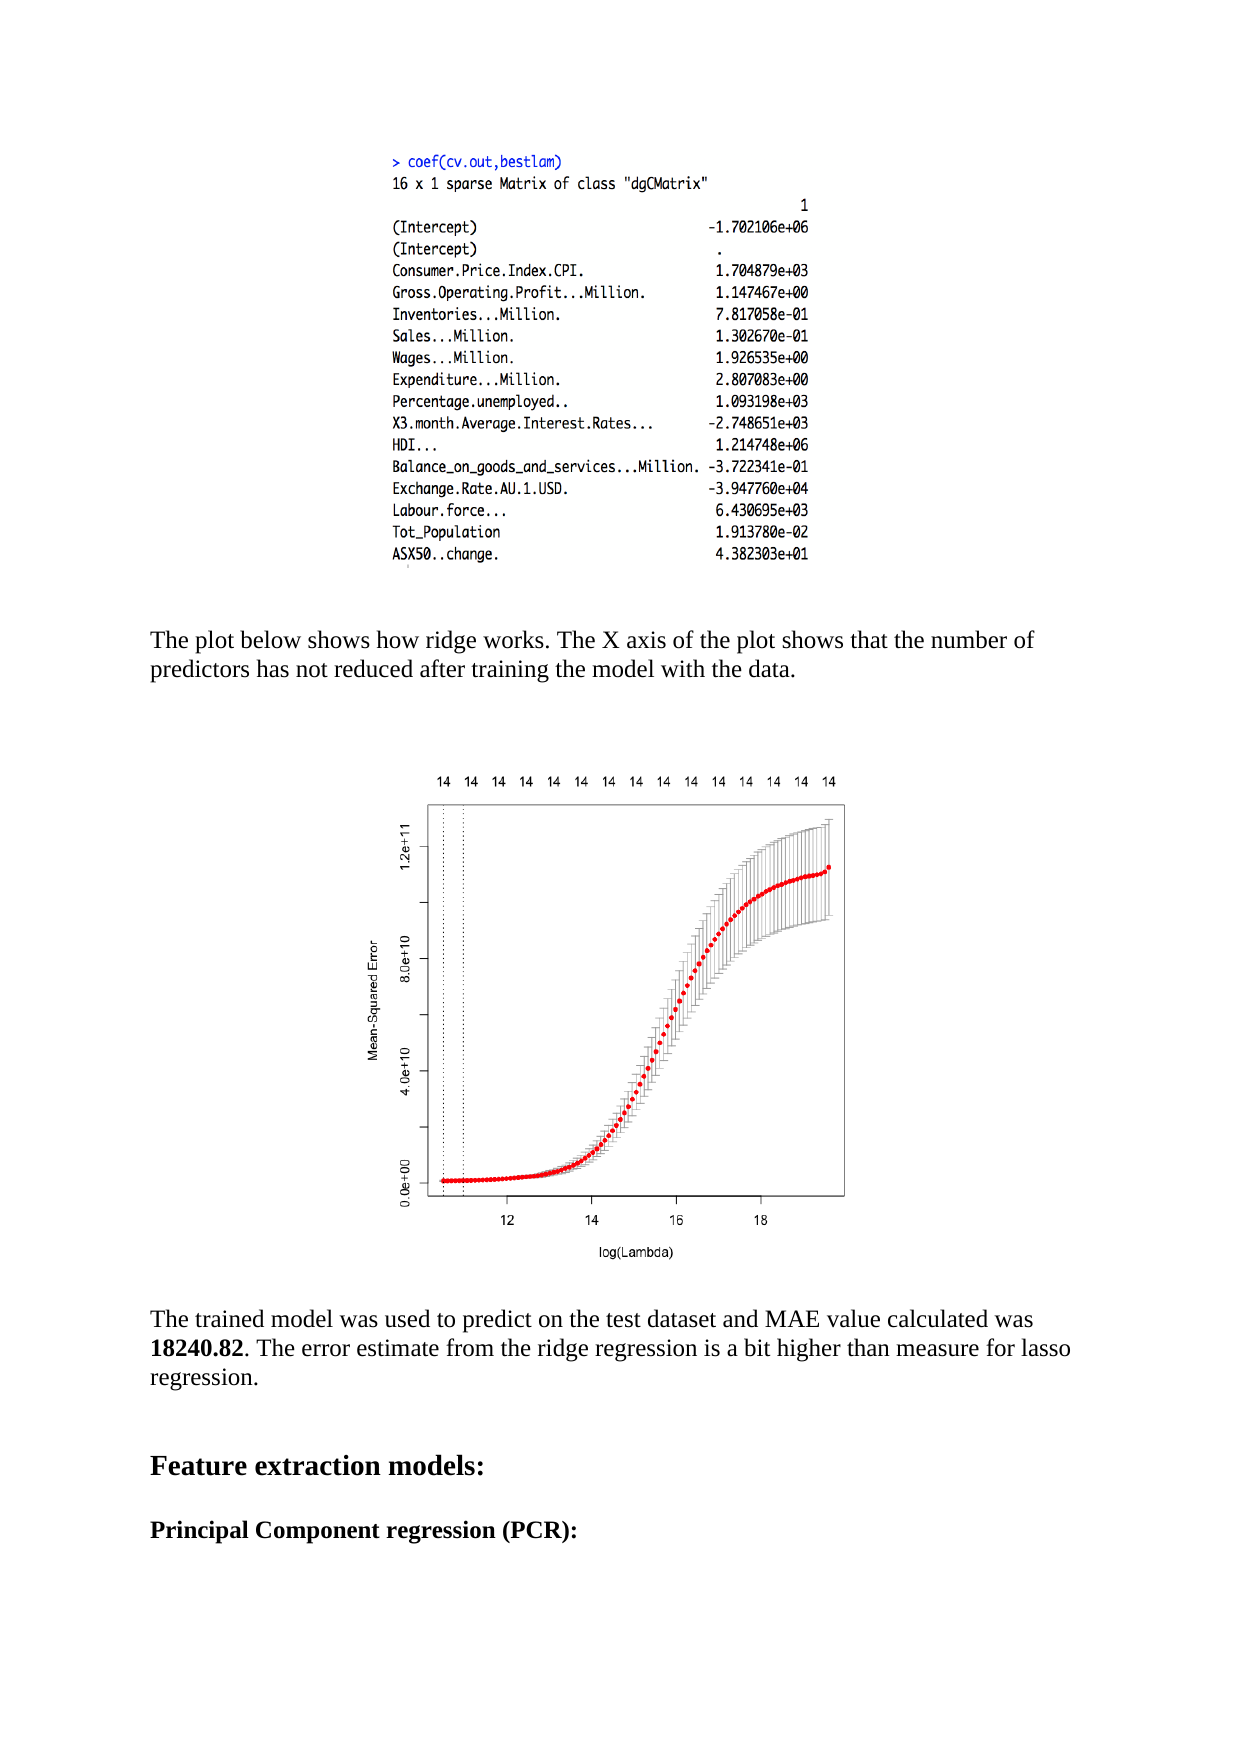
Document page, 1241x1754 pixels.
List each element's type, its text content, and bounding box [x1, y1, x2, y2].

text Feature extraction models: [150, 1448, 1090, 1482]
text The trained model was used to predict on the test dataset and MAE value calculated was 18240.82. The error estimate from the ridge regression is a bit higher than measure for lasso regression. [150, 1304, 1090, 1391]
text Principal Component regression (PCR): [150, 1515, 1090, 1544]
picture [391, 150, 849, 568]
text The plot below shows how ridge works. The X axis of the plot shows that the number of predictors has not reduced after training the model with the data. [150, 625, 1090, 683]
picture [363, 740, 877, 1276]
